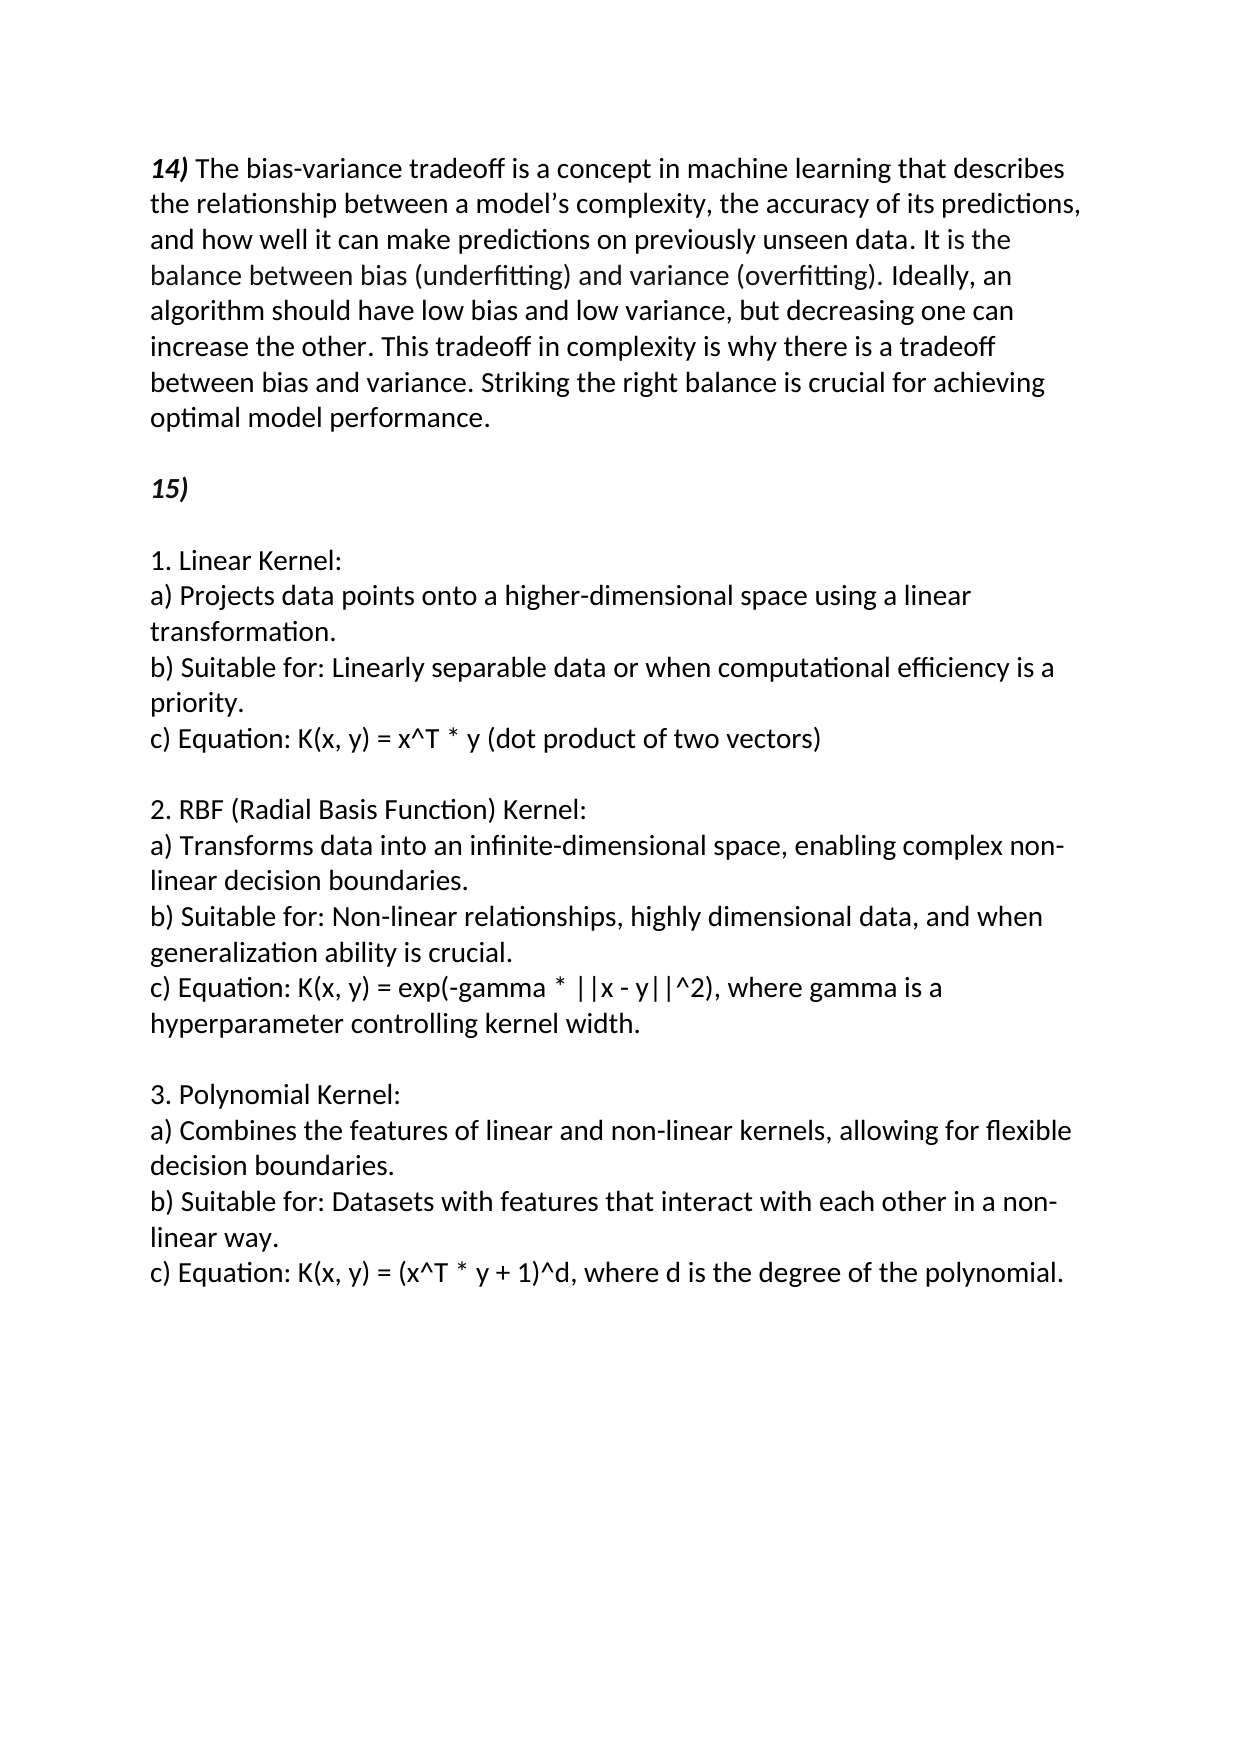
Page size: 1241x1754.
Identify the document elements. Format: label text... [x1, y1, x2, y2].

text 2. RBF (Radial Basis Function) Kernel: [150, 791, 1090, 827]
text b) Suitable for: Linearly separable data or when computational efficiency is a priority. [150, 649, 1090, 720]
text a) Combines the features of linear and non-linear kernels, allowing for flexible decision boundaries. [150, 1112, 1090, 1183]
text a) Transforms data into an infinite-dimensional space, enabling complex non-linear decision boundaries. [150, 827, 1090, 898]
text a) Projects data points onto a higher-dimensional space using a linear transformation. [150, 577, 1090, 649]
text 15) [150, 471, 1090, 506]
text b) Suitable for: Datasets with features that interact with each other in a non-linear way. [150, 1183, 1090, 1254]
text b) Suitable for: Non-linear relationships, highly dimensional data, and when generalization ability is crucial. [150, 898, 1090, 969]
text c) Equation: K(x, y) = x^T * y (dot product of two vectors) [150, 720, 1090, 756]
text c) Equation: K(x, y) = exp(-gamma * ||x - y||^2), where gamma is a hyperparameter controlling kernel width. [150, 969, 1090, 1041]
text 1. Linear Kernel: [150, 542, 1090, 577]
text 3. Polynomial Kernel: [150, 1076, 1090, 1112]
text 14) The bias-variance tradeoff is a concept in machine learning that describes the relationship between a model’s complexity, the accuracy of its predictions, and how well it can make predictions on previously unseen data. It is the balance between bias (underfitting) and variance (overfitting). Ideally, an algorithm should have low bias and low variance, but decreasing one can increase the other. This tradeoff in complexity is why there is a tradeoff between bias and variance. Striking the right balance is crucial for achieving optimal model performance. [150, 150, 1090, 435]
text c) Equation: K(x, y) = (x^T * y + 1)^d, where d is the degree of the polynomial. [150, 1254, 1090, 1290]
